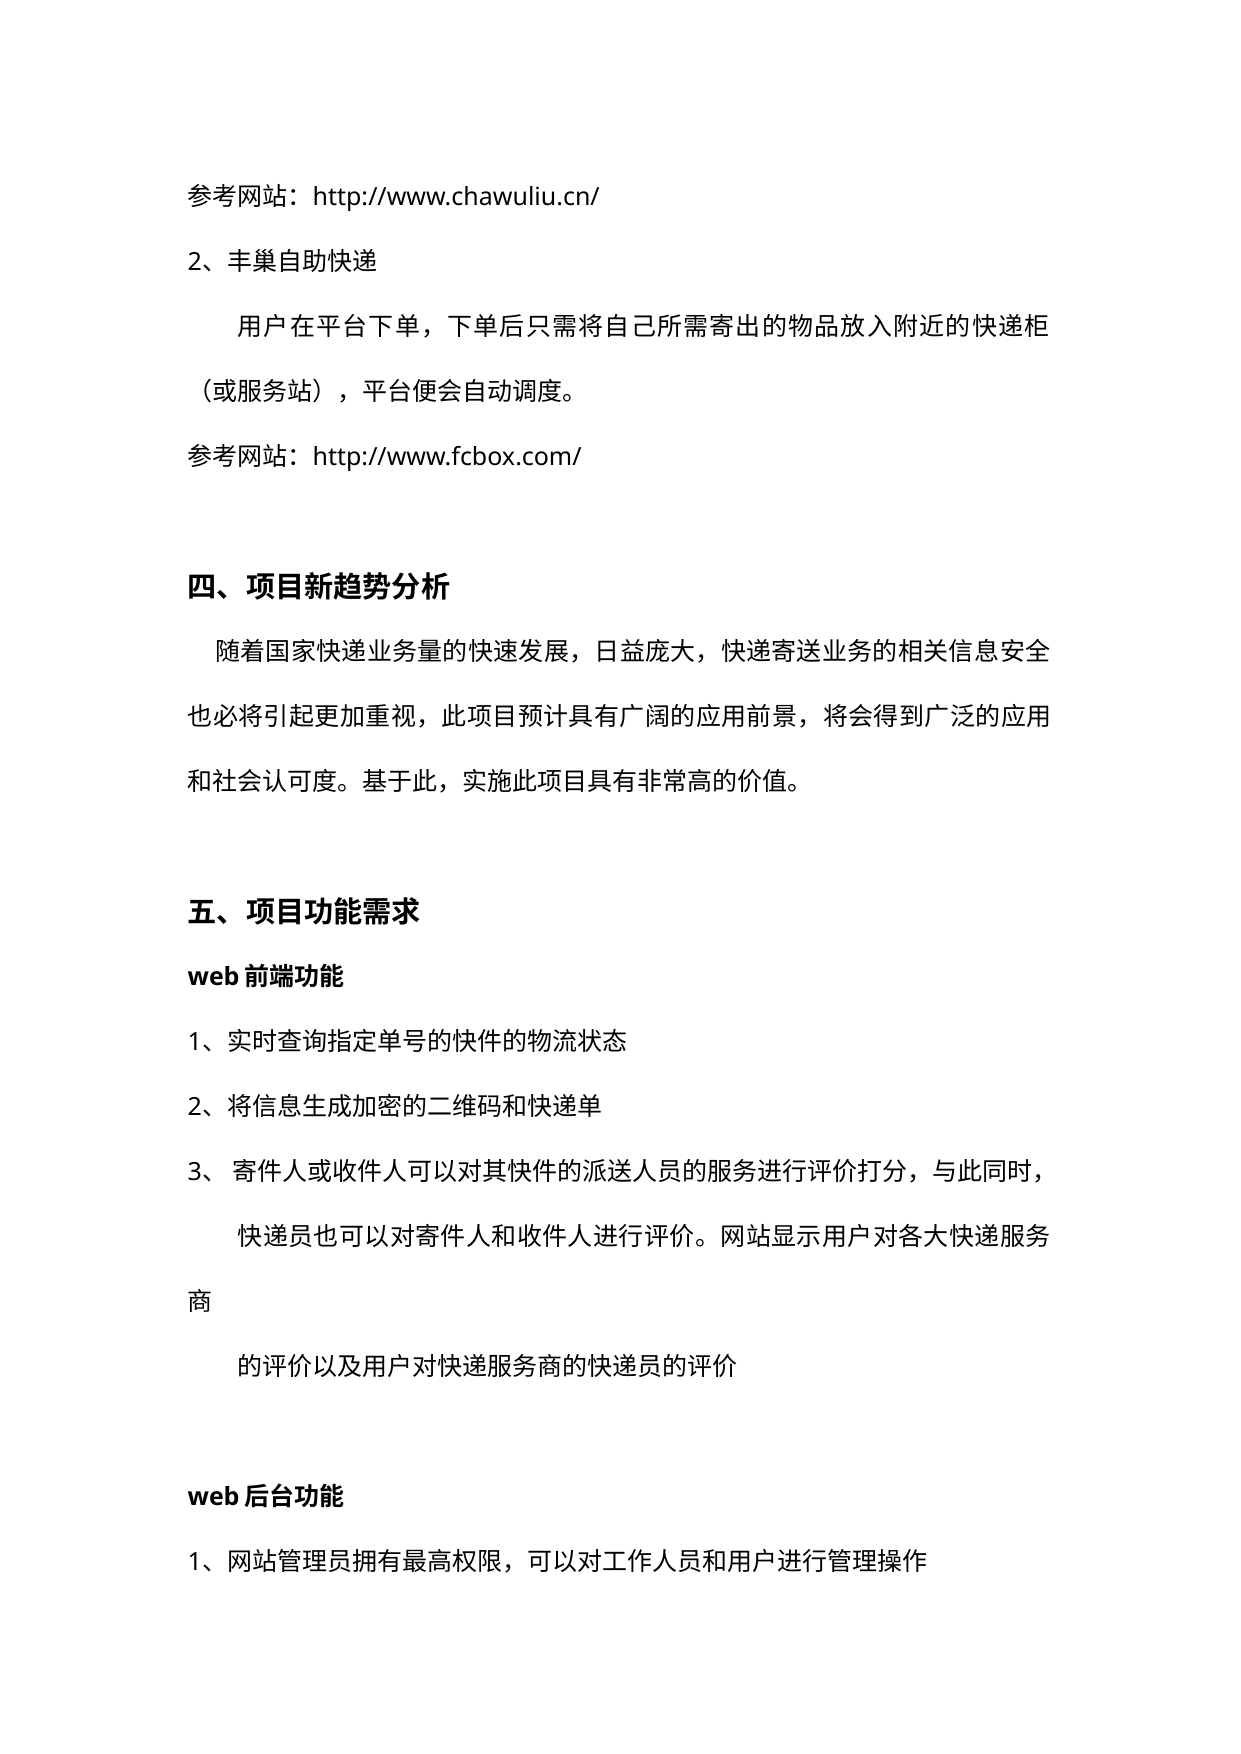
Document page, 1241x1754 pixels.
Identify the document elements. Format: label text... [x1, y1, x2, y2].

text 快递员也可以对寄件人和收件人进行评价。网站显示用户对各大快递服务商 [187, 1202, 1053, 1332]
text 2、将信息生成加密的二维码和快递单 [187, 1072, 1053, 1137]
text 1、网站管理员拥有最高权限，可以对工作人员和用户进行管理操作 [187, 1527, 1053, 1592]
text 1、实时查询指定单号的快件的物流状态 [187, 1007, 1053, 1072]
text 四、项目新趋势分析 [187, 552, 1053, 617]
text 3、 寄件人或收件人可以对其快件的派送人员的服务进行评价打分，与此同时， [187, 1137, 1053, 1202]
text 2、丰巢自助快递 [187, 227, 1053, 292]
text 五、项目功能需求 [187, 877, 1053, 942]
text 用户在平台下单，下单后只需将自己所需寄出的物品放入附近的快递柜（或服务站），平台便会自动调度。 [187, 292, 1053, 422]
text 参考网站：http://www.chawuliu.cn/ [187, 162, 1053, 227]
text web后台功能 [187, 1462, 1053, 1527]
text 随着国家快递业务量的快速发展，日益庞大，快递寄送业务的相关信息安全也必将引起更加重视，此项目预计具有广阔的应用前景，将会得到广泛的应用和社会认可度。基于此，实施此项目具有非常高的价值。 [187, 617, 1053, 812]
text web前端功能 [187, 942, 1053, 1007]
text 的评价以及用户对快递服务商的快递员的评价 [187, 1332, 1053, 1397]
text 参考网站：http://www.fcbox.com/ [187, 422, 1053, 487]
